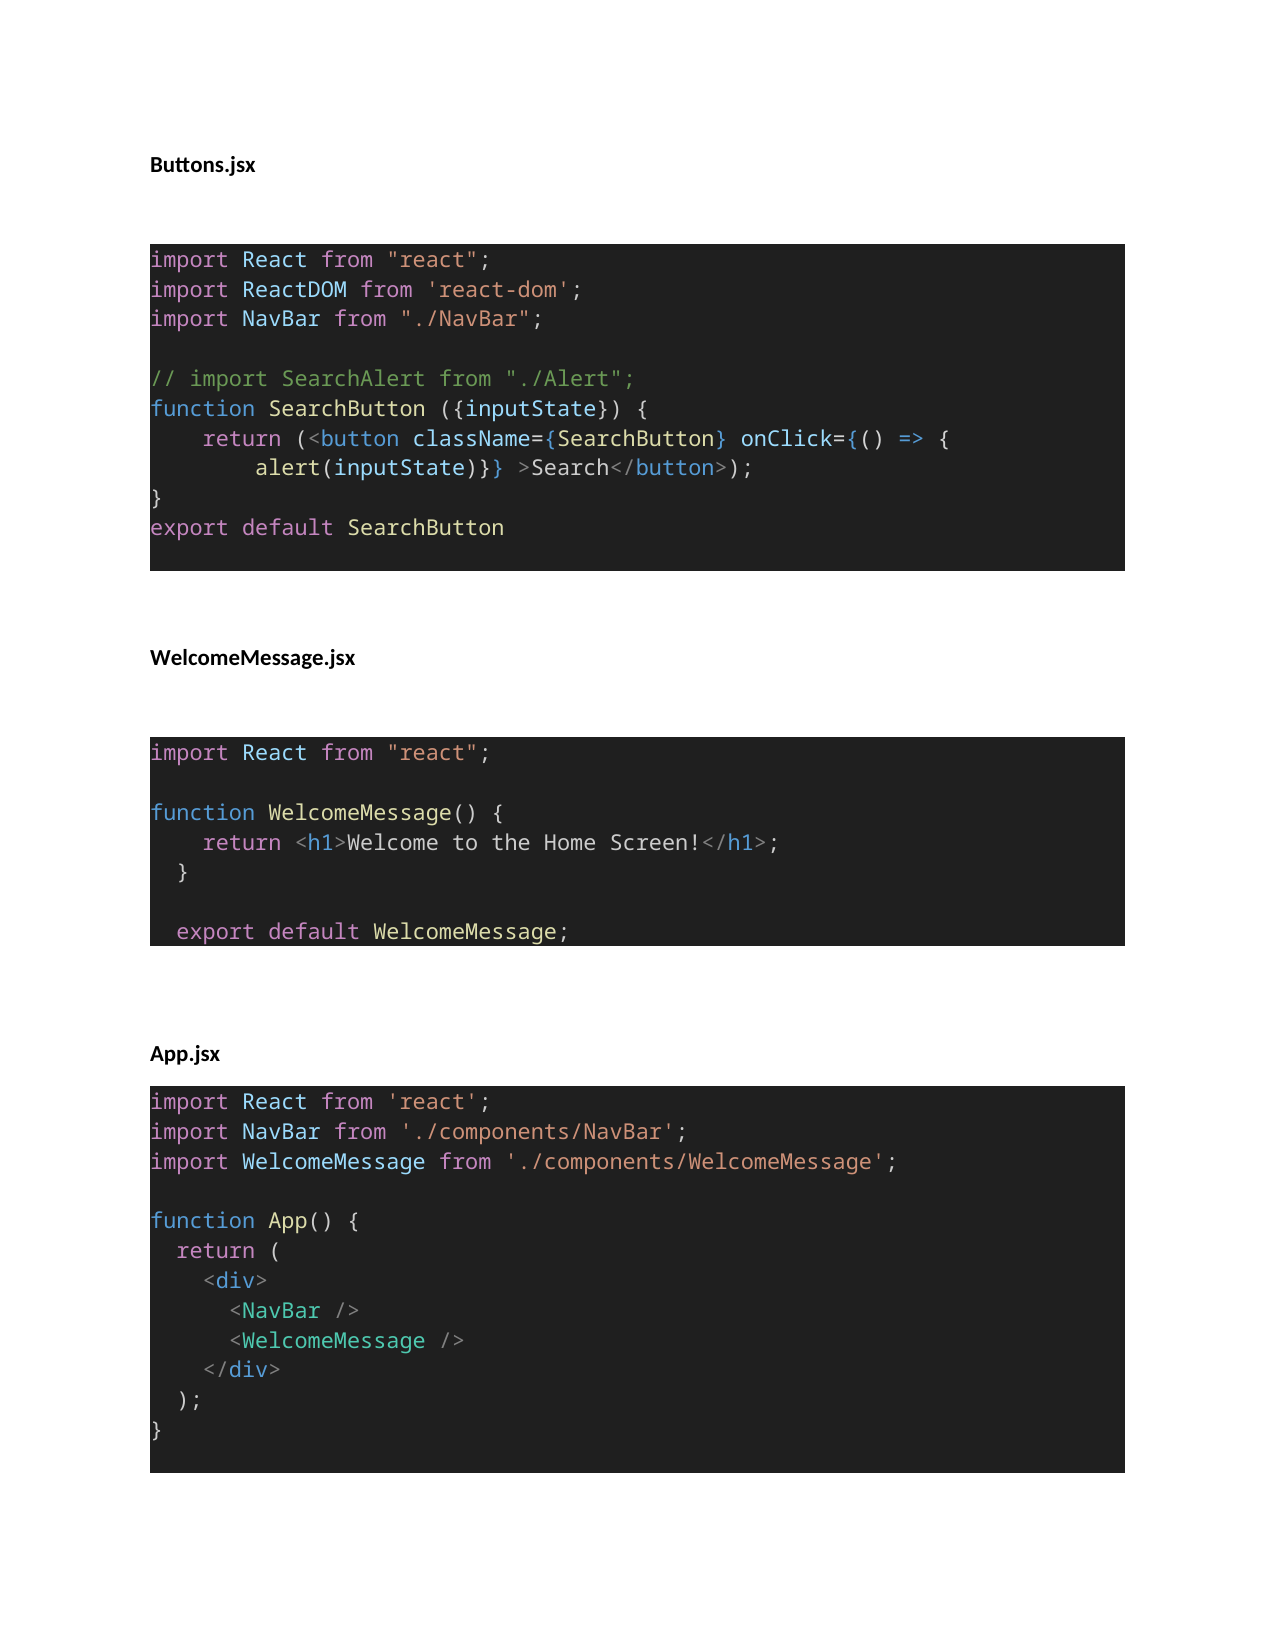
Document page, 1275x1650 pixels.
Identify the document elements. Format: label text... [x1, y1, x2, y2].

text <NavBar /> [150, 1295, 1125, 1324]
text <div> [150, 1265, 1125, 1295]
text function App() { [150, 1205, 1125, 1235]
text ); [150, 1384, 1125, 1414]
text import React from 'react'; [150, 1086, 1125, 1116]
text export default WelcomeMessage; [150, 916, 1125, 946]
text } [150, 856, 1125, 886]
text } [150, 1414, 1125, 1444]
text function WelcomeMessage() { [150, 797, 1125, 826]
text return <h1>Welcome to the Home Screen!</h1>; [150, 826, 1125, 856]
text alert(inputState)}} >Search</button>); [150, 452, 1125, 482]
text import NavBar from "./NavBar"; [150, 303, 1125, 333]
text import React from "react"; [150, 737, 1125, 767]
text WelcomeMessage.jsx [150, 643, 1125, 671]
text return (<button className={SearchButton} onClick={() => { [150, 422, 1125, 452]
text export default SearchButton [150, 512, 1125, 542]
text return ( [150, 1235, 1125, 1265]
text Buttons.jsx [150, 150, 1125, 178]
text import React from "react"; [150, 244, 1125, 273]
text import ReactDOM from 'react-dom'; [150, 273, 1125, 303]
text </div> [150, 1354, 1125, 1384]
text } [150, 482, 1125, 512]
text // import SearchAlert from "./Alert"; [150, 363, 1125, 393]
text import WelcomeMessage from './components/WelcomeMessage'; [150, 1146, 1125, 1176]
text import NavBar from './components/NavBar'; [150, 1116, 1125, 1146]
text function SearchButton ({inputState}) { [150, 393, 1125, 422]
text <WelcomeMessage /> [150, 1324, 1125, 1354]
text App.jsx [150, 1039, 1125, 1067]
